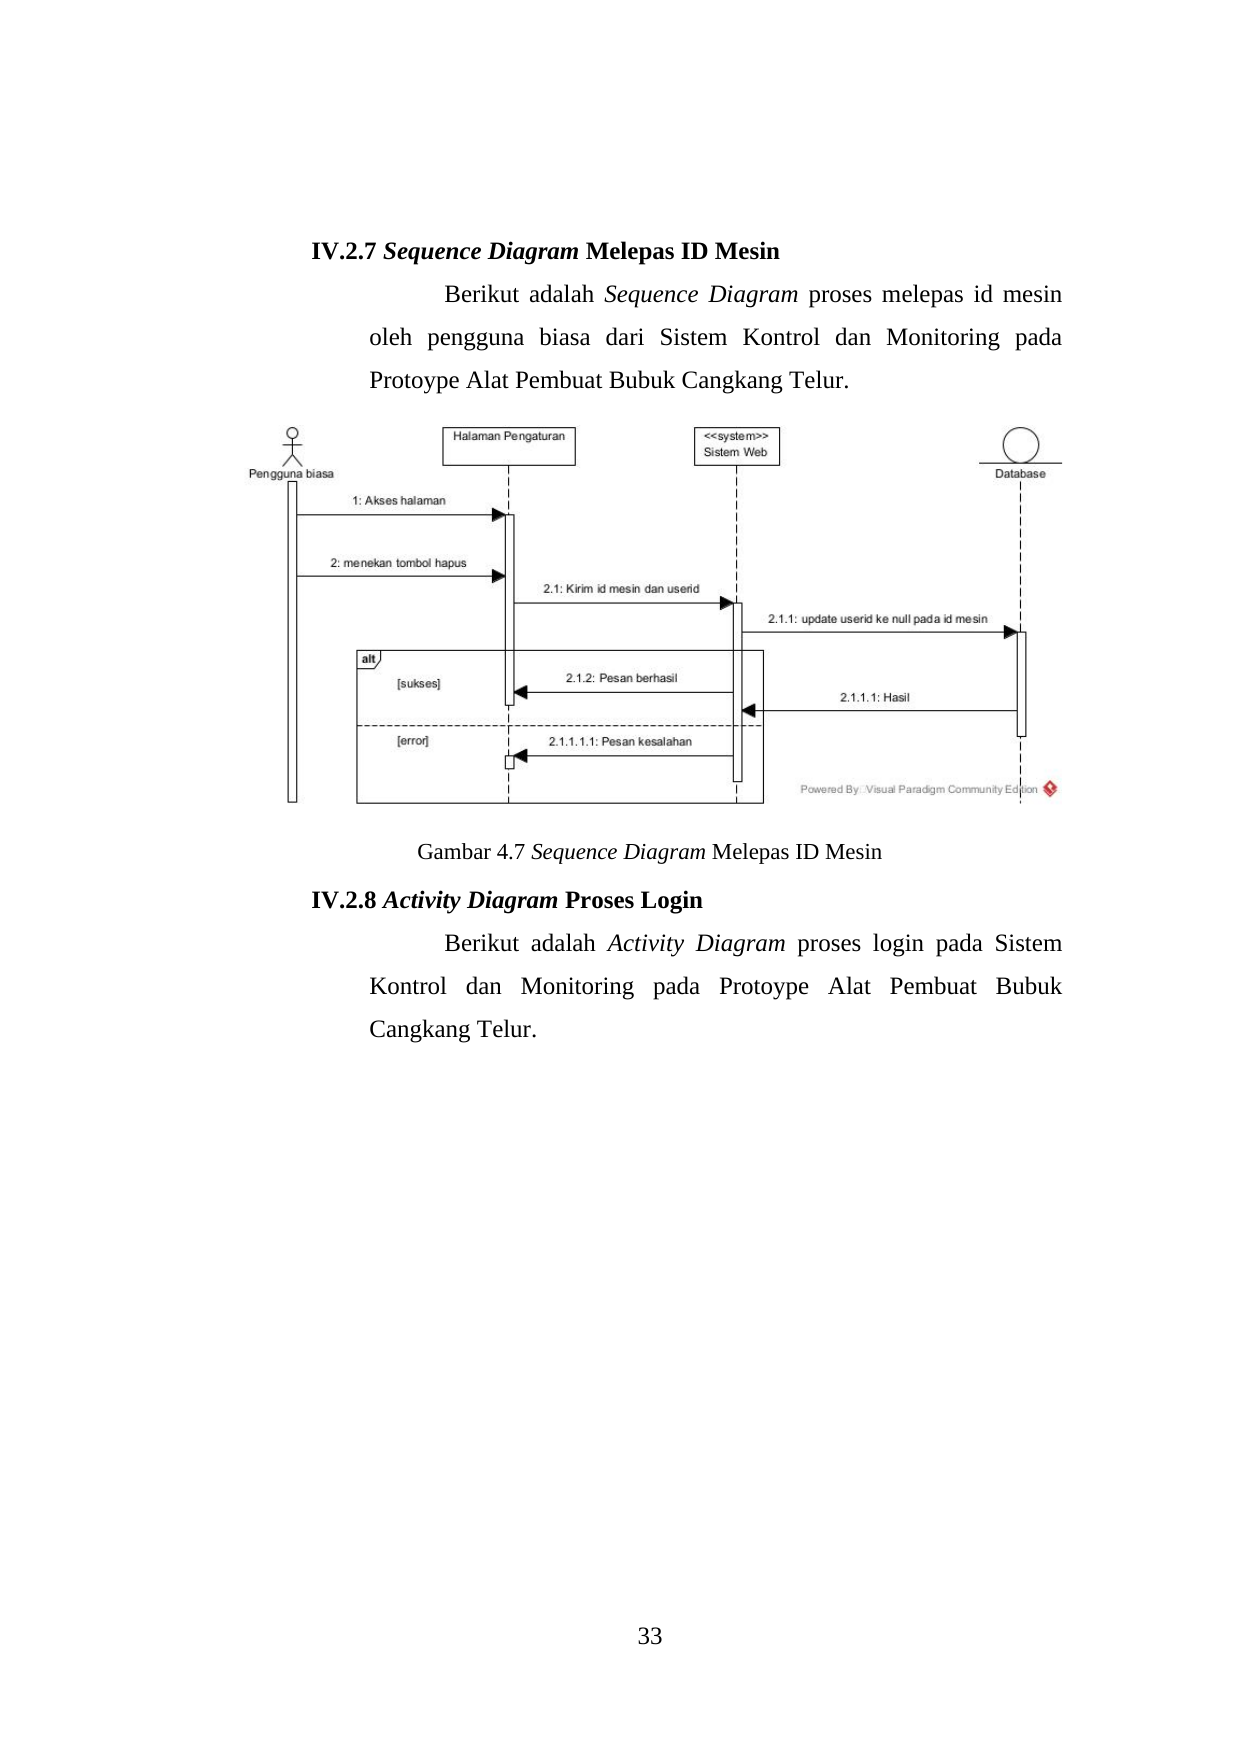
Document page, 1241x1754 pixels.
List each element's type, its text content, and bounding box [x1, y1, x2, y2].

picture [236, 425, 1063, 807]
text Berikut adalah Sequence Diagram proses melepas id mesin oleh pengguna biasa dari Sistem Kontrol dan Monitoring pada Protoype Alat Pembuat Bubuk Cangkang Telur. [369, 279, 1063, 394]
text Berikut adalah Activity Diagram proses login pada Sistem Kontrol dan Monitoring pada Protoype Alat Pembuat Bubuk Cangkang Telur. [369, 928, 1063, 1043]
subtitle Activity Diagram Proses Login [311, 885, 1063, 914]
subtitle Sequence Diagram Melepas ID Mesin [311, 236, 1063, 265]
